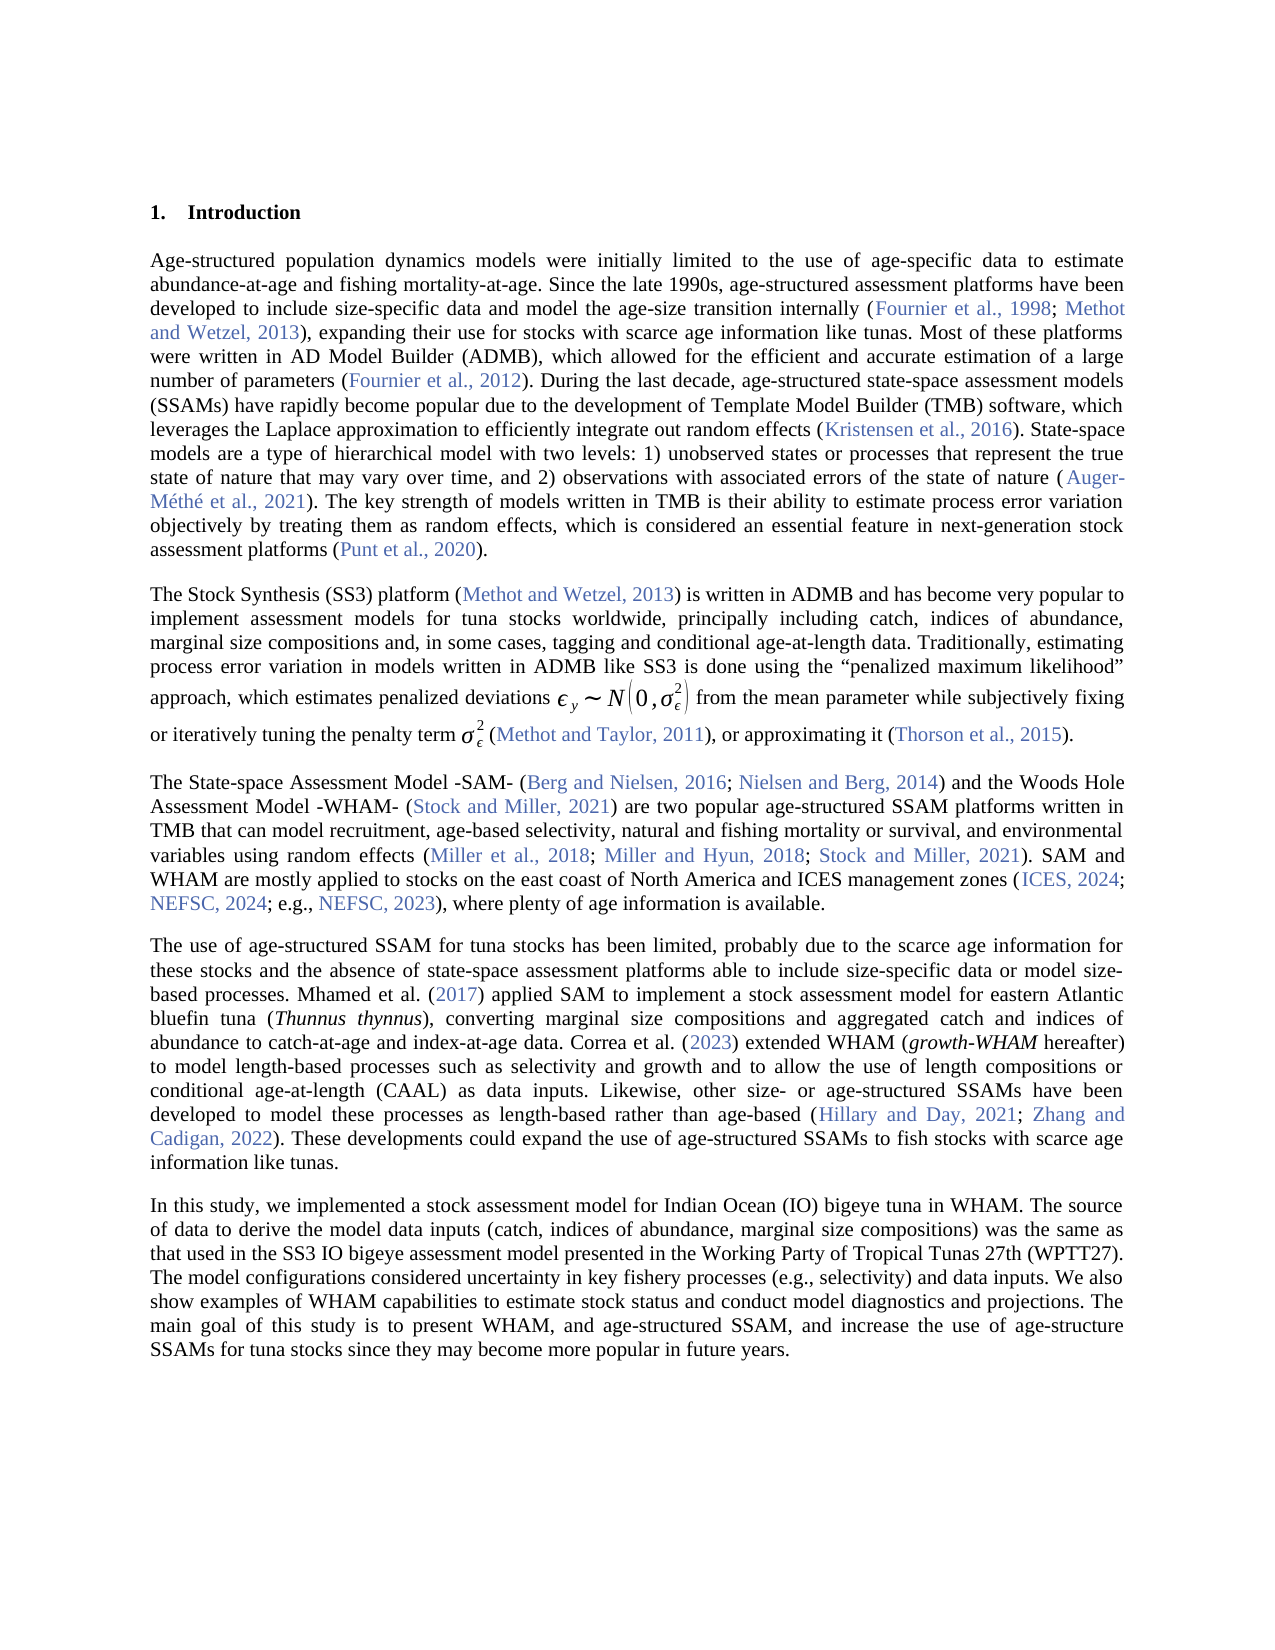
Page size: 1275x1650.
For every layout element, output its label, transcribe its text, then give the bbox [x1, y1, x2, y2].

subtitle Introduction [150, 200, 1125, 224]
text Age-structured population dynamics models were initially limited to the use of age-specific data to estimate abundance-at-age and fishing mortality-at-age. Since the late 1990s, age-structured assessment platforms have been developed to include size-specific data and model the age-size transition internally (Fournier et al., 1998; Methot and Wetzel, 2013), expanding their use for stocks with scarce age information like tunas. Most of these platforms were written in AD Model Builder (ADMB), which allowed for the efficient and accurate estimation of a large number of parameters (Fournier et al., 2012). During the last decade, age-structured state-space assessment models (SSAMs) have rapidly become popular due to the development of Template Model Builder (TMB) software, which leverages the Laplace approximation to efficiently integrate out random effects (Kristensen et al., 2016). State-space models are a type of hierarchical model with two levels: 1) unobserved states or processes that represent the true state of nature that may vary over time, and 2) observations with associated errors of the state of nature (Auger-Méthé et al., 2021). The key strength of models written in TMB is their ability to estimate process error variation objectively by treating them as random effects, which is considered an essential feature in next-generation stock assessment platforms (Punt et al., 2020). [150, 248, 1125, 561]
text The State-space Assessment Model -SAM- (Berg and Nielsen, 2016; Nielsen and Berg, 2014) and the Woods Hole Assessment Model -WHAM- (Stock and Miller, 2021) are two popular age-structured SSAM platforms written in TMB that can model recruitment, age-based selectivity, natural and fishing mortality or survival, and environmental variables using random effects (Miller et al., 2018; Miller and Hyun, 2018; Stock and Miller, 2021). SAM and WHAM are mostly applied to stocks on the east coast of North America and ICES management zones (ICES, 2024; NEFSC, 2024; e.g., NEFSC, 2023), where plenty of age information is available. [150, 770, 1125, 915]
text The Stock Synthesis (SS3) platform (Methot and Wetzel, 2013) is written in ADMB and has become very popular to implement assessment models for tuna stocks worldwide, principally including catch, indices of abundance, marginal size compositions and, in some cases, tagging and conditional age-at-length data. Traditionally, estimating process error variation in models written in ADMB like SS3 is done using the “penalized maximum likelihood” approach, which estimates penalized deviations from the mean parameter while subjectively fixing or iteratively tuning the penalty term (Methot and Taylor, 2011), or approximating it (Thorson et al., 2015). [150, 582, 1125, 752]
text The use of age-structured SSAM for tuna stocks has been limited, probably due to the scarce age information for these stocks and the absence of state-space assessment platforms able to include size-specific data or model size-based processes. Mhamed et al. (2017) applied SAM to implement a stock assessment model for eastern Atlantic bluefin tuna (Thunnus thynnus), converting marginal size compositions and aggregated catch and indices of abundance to catch-at-age and index-at-age data. Correa et al. (2023) extended WHAM (growth-WHAM hereafter) to model length-based processes such as selectivity and growth and to allow the use of length compositions or conditional age-at-length (CAAL) as data inputs. Likewise, other size- or age-structured SSAMs have been developed to model these processes as length-based rather than age-based (Hillary and Day, 2021; Zhang and Cadigan, 2022). These developments could expand the use of age-structured SSAMs to fish stocks with scarce age information like tunas. [150, 933, 1125, 1174]
text In this study, we implemented a stock assessment model for Indian Ocean (IO) bigeye tuna in WHAM. The source of data to derive the model data inputs (catch, indices of abundance, marginal size compositions) was the same as that used in the SS3 IO bigeye assessment model presented in the Working Party of Tropical Tunas 27th (WPTT27). The model configurations considered uncertainty in key fishery processes (e.g., selectivity) and data inputs. We also show examples of WHAM capabilities to estimate stock status and conduct model diagnostics and projections. The main goal of this study is to present WHAM, and age-structured SSAM, and increase the use of age-structure SSAMs for tuna stocks since they may become more popular in future years. [150, 1193, 1125, 1361]
